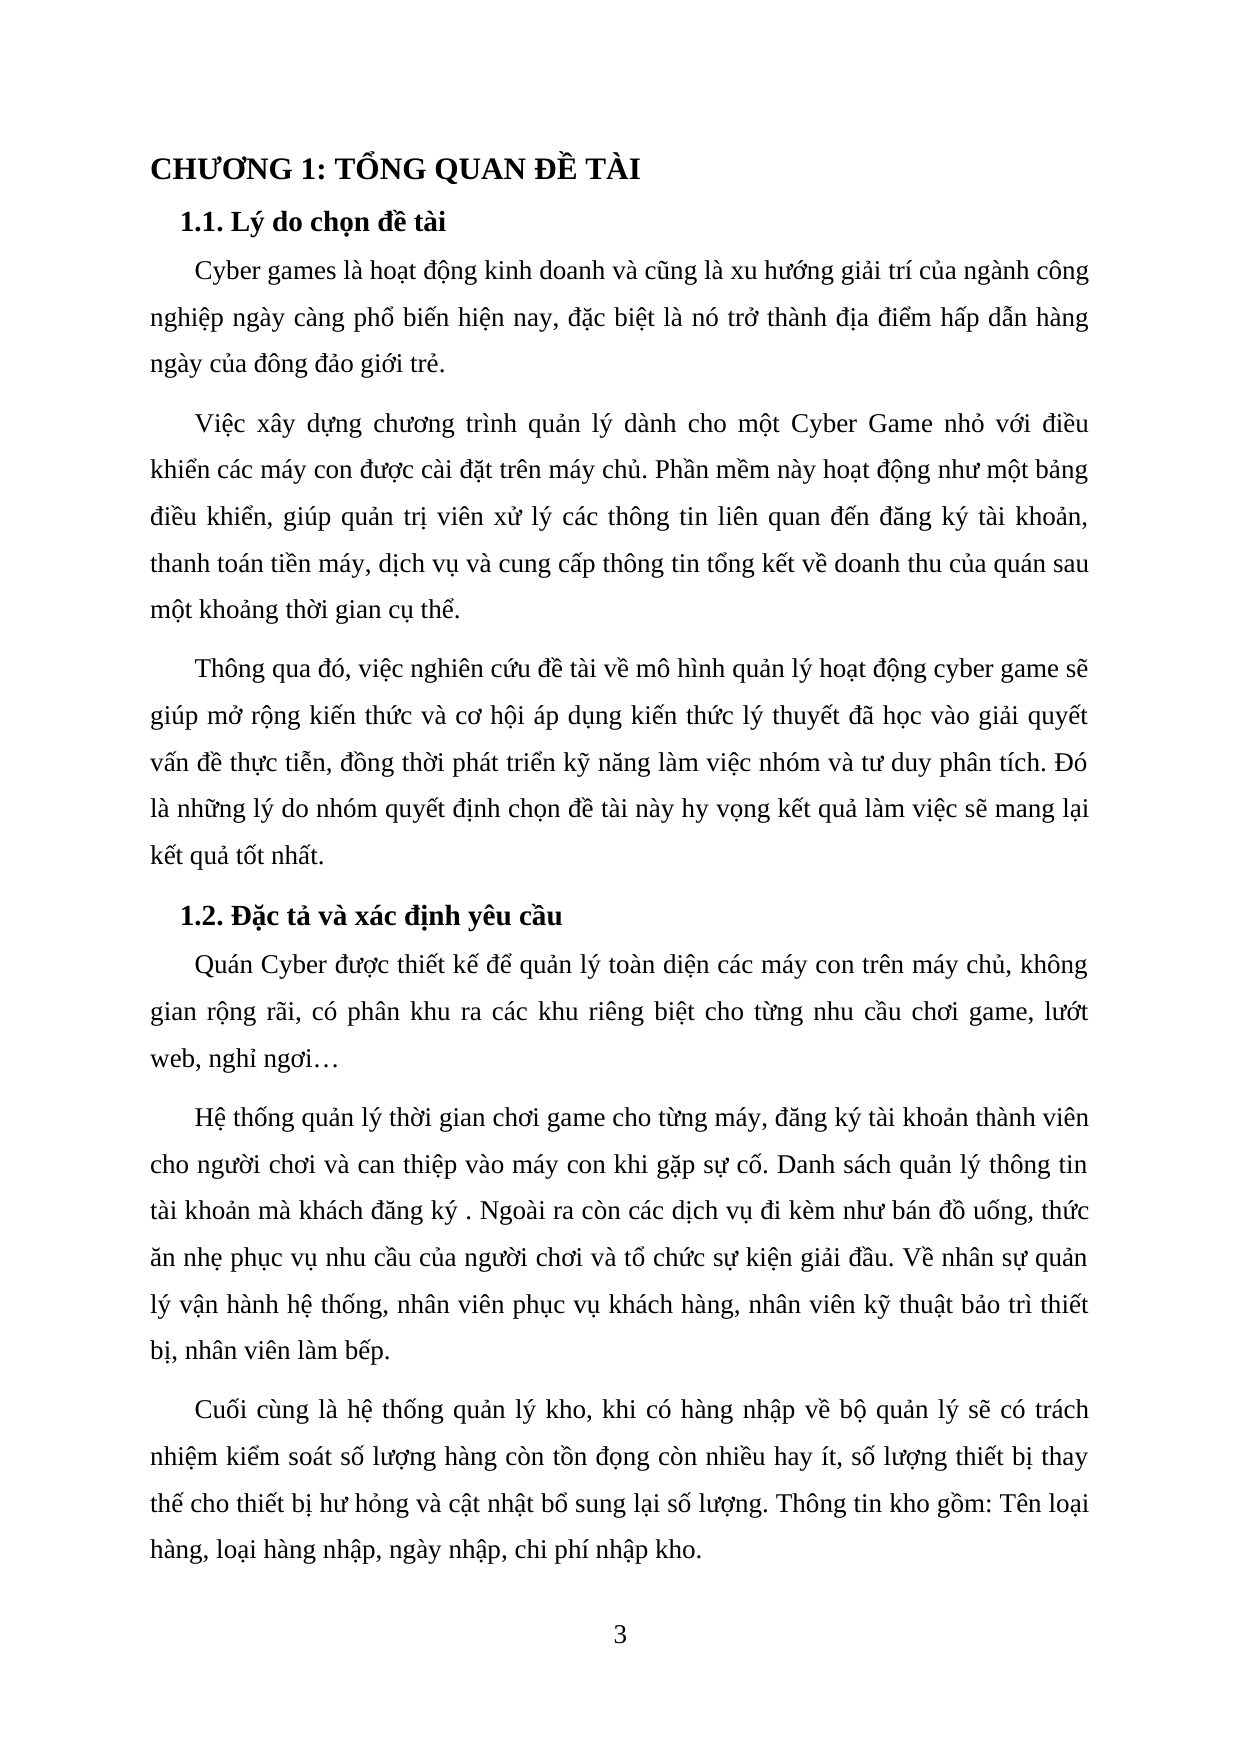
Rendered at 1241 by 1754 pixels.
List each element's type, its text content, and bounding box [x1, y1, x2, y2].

text 1.2. Đặc tả và xác định yêu cầu [150, 898, 1090, 932]
text Việc xây dựng chương trình quản lý dành cho một Cyber Game nhỏ với điều khiển các máy con được cài đặt trên máy chủ. Phần mềm này hoạt động như một bảng điều khiển, giúp quản trị viên xử lý các thông tin liên quan đến đăng ký tài khoản, thanh toán tiền máy, dịch vụ và cung cấp thông tin tổng kết về doanh thu của quán sau một khoảng thời gian cụ thể. [150, 407, 1090, 624]
text Cuối cùng là hệ thống quản lý kho, khi có hàng nhập về bộ quản lý sẽ có trách nhiệm kiểm soát số lượng hàng còn tồn đọng còn nhiều hay ít, số lượng thiết bị thay thế cho thiết bị hư hỏng và cật nhật bổ sung lại số lượng. Thông tin kho gồm: Tên loại hàng, loại hàng nhập, ngày nhập, chi phí nhập kho. [150, 1394, 1090, 1565]
text Quán Cyber được thiết kế để quản lý toàn diện các máy con trên máy chủ, không gian rộng rãi, có phân khu ra các khu riêng biệt cho từng nhu cầu chơi game, lướt web, nghỉ ngơi… [150, 949, 1090, 1073]
text Cyber games là hoạt động kinh doanh và cũng là xu hướng giải trí của ngành công nghiệp ngày càng phổ biến hiện nay, đặc biệt là nó trở thành địa điểm hấp dẫn hàng ngày của đông đảo giới trẻ. [150, 254, 1090, 379]
text 1.1. Lý do chọn đề tài [150, 204, 1090, 237]
text Hệ thống quản lý thời gian chơi game cho từng máy, đăng ký tài khoản thành viên cho người chơi và can thiệp vào máy con khi gặp sự cố. Danh sách quản lý thông tin tài khoản mà khách đăng ký . Ngoài ra còn các dịch vụ đi kèm như bán đồ uống, thức ăn nhẹ phục vụ nhu cầu của người chơi và tổ chức sự kiện giải đầu. Về nhân sự quản lý vận hành hệ thống, nhân viên phục vụ khách hàng, nhân viên kỹ thuật bảo trì thiết bị, nhân viên làm bếp. [150, 1101, 1090, 1366]
text Thông qua đó, việc nghiên cứu đề tài về mô hình quản lý hoạt động cyber game sẽ giúp mở rộng kiến thức và cơ hội áp dụng kiến thức lý thuyết đã học vào giải quyết vấn đề thực tiễn, đồng thời phát triển kỹ năng làm việc nhóm và tư duy phân tích. Đó là những lý do nhóm quyết định chọn đề tài này hy vọng kết quả làm việc sẽ mang lại kết quả tốt nhất. [150, 652, 1090, 870]
text CHƯƠNG 1: TỔNG QUAN ĐỀ TÀI [150, 150, 1090, 186]
